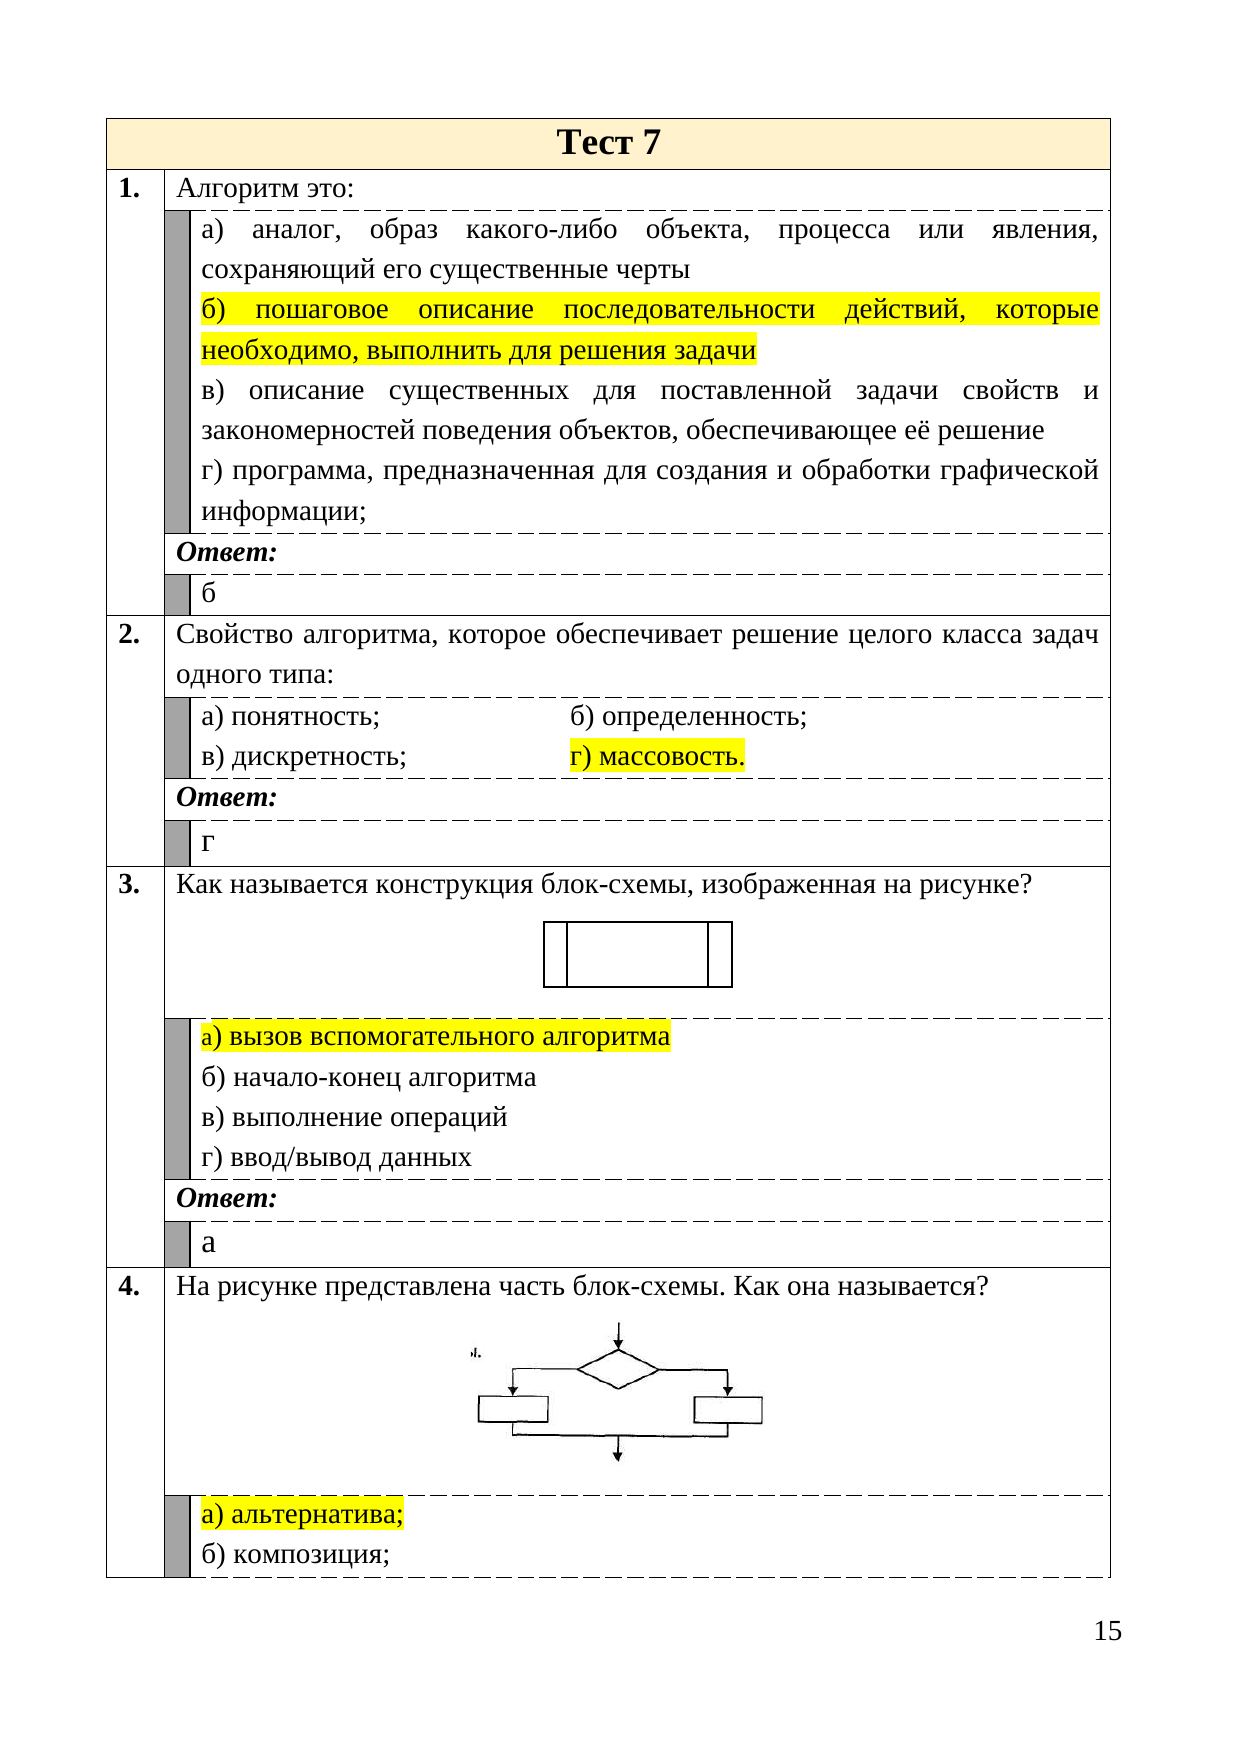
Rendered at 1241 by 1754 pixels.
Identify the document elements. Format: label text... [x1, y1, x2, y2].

table_cell а [191, 1221, 1110, 1267]
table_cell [191, 1495, 1110, 1577]
table_cell Ответ: [165, 1179, 1110, 1221]
table_cell Как называется конструкция блок-схемы, изображенная на рисунке? [165, 867, 1110, 1017]
table_cell [165, 575, 189, 615]
table_cell Ответ: [165, 533, 1110, 574]
table_cell 4. [107, 1268, 164, 1577]
table_cell [165, 698, 189, 778]
table_cell [165, 821, 189, 866]
table_cell а) вызов вспомогательного алгоритма б) начало-конец алгоритма в) выполнение операций г) ввод/вывод данных [191, 1018, 1110, 1179]
table_cell [165, 1019, 189, 1179]
table_cell [165, 211, 189, 533]
table_cell На рисунке представлена часть блок-схемы. Как она называется? [165, 1268, 1110, 1495]
table_cell 2. [107, 616, 164, 866]
table_cell Ответ: [165, 778, 1110, 819]
picture [470, 1320, 805, 1467]
table_cell а) аналог, образ какого-либо объекта, процесса или явления, сохраняющий его существенные черты б) пошаговое описание последовательности действий, которые необходимо, выполнить для решения задачи в) описание существенных для поставленной задачи свойств и закономерностей поведения объектов, обеспечивающее её решение г) программа, предназначенная для создания и обработки графической информации; [191, 210, 1110, 533]
table_cell 3. [107, 867, 164, 1267]
table_cell б [191, 574, 1110, 615]
table_header Тест 7 [107, 119, 1110, 169]
table_cell г [191, 820, 1110, 866]
table_cell Свойство алгоритма, которое обеспечивает решение целого класса задач одного типа: [165, 616, 1110, 697]
table_cell [165, 1496, 189, 1577]
table_cell Алгоритм это: [165, 170, 1110, 210]
table_cell а) понятность; б) определенность; в) дискретность; г) массовость. [191, 697, 1110, 778]
table_cell 1. [107, 170, 164, 615]
table_cell [165, 1222, 189, 1267]
